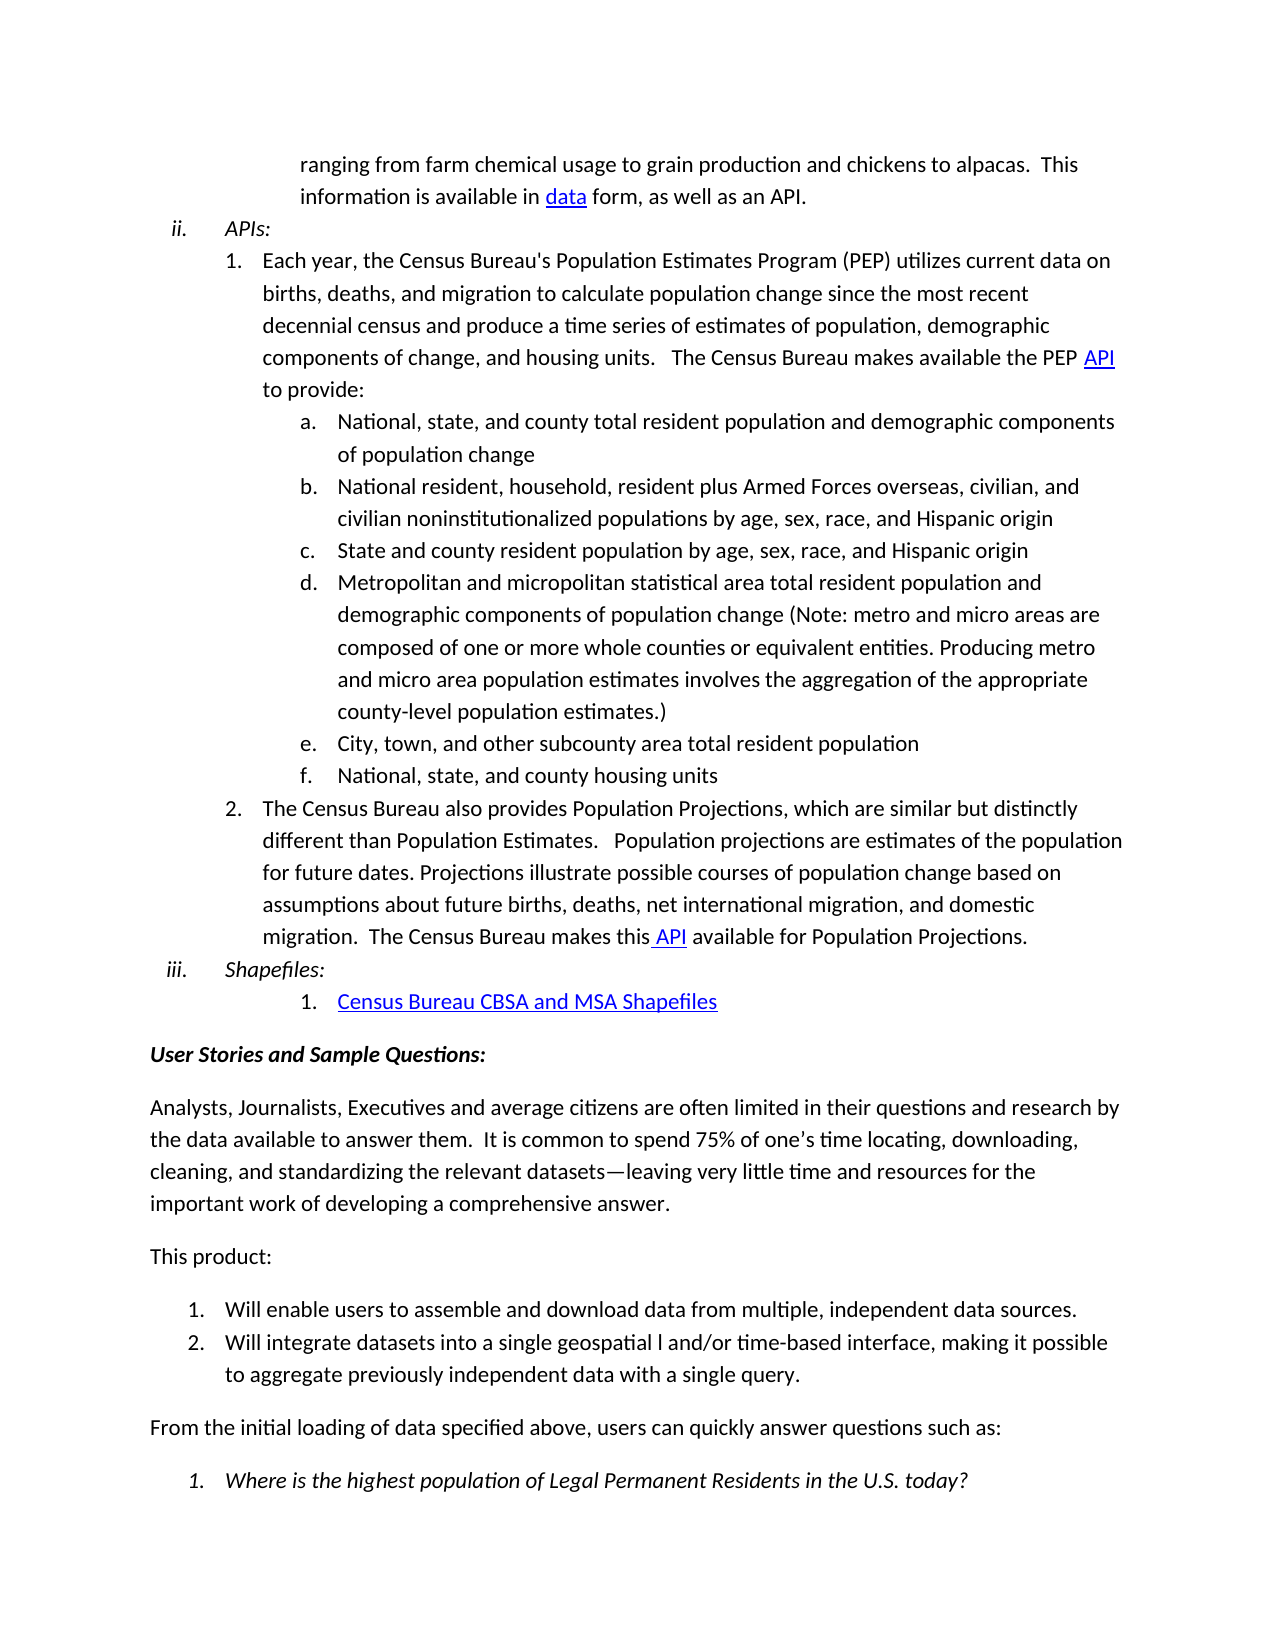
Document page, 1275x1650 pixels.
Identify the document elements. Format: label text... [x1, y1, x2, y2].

list National, state, and county housing units [300, 762, 1125, 789]
list Metropolitan and micropolitan statistical area total resident population and demographic components of population change (Note: metro and micro areas are composed of one or more whole counties or equivalent entities. Producing metro and micro area population estimates involves the aggregation of the appropriate county-level population estimates.) [300, 568, 1125, 725]
list APIs: [187, 214, 1125, 242]
list State and county resident population by age, sex, race, and Hispanic origin [300, 536, 1125, 564]
list City, town, and other subcounty area total resident population [300, 729, 1125, 757]
list Census Bureau CBSA and MSA Shapefiles [300, 987, 1125, 1015]
list Will enable users to assemble and download data from multiple, independent data sources. [187, 1296, 1125, 1323]
list Will integrate datasets into a single geospatial l and/or time-based interface, making it possible to aggregate previously independent data with a single query. [187, 1328, 1125, 1388]
text User Stories and Sample Questions: [150, 1040, 1125, 1068]
text From the initial loading of data specified above, users can quickly answer questions such as: [150, 1413, 1125, 1441]
list Each year, the Census Bureau's Population Estimates Program (PEP) utilizes current data on births, deaths, and migration to calculate population change since the most recent decennial census and produce a time series of estimates of population, demographic components of change, and housing units. The Census Bureau makes available the PEP API to provide: [225, 247, 1125, 403]
list National resident, household, resident plus Armed Forces overseas, civilian, and civilian noninstitutionalized populations by age, sex, race, and Hispanic origin [300, 472, 1125, 532]
list Shapefiles: [187, 955, 1125, 983]
list National, state, and county total resident population and demographic components of population change [300, 407, 1125, 468]
text Analysts, Journalists, Executives and average citizens are often limited in their questions and research by the data available to answer them. It is common to spend 75% of one’s time locating, downloading, cleaning, and standardizing the relevant datasets—leaving very little time and resources for the important work of developing a comprehensive answer. [150, 1093, 1125, 1217]
list The Census Bureau also provides Population Projections, which are similar but distinctly different than Population Estimates. Population projections are estimates of the population for future dates. Projections illustrate possible courses of population change based on assumptions about future births, deaths, net international migration, and domestic migration. The Census Bureau makes this API available for Population Projections. [225, 794, 1125, 951]
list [262, 150, 1125, 210]
list Where is the highest population of Legal Permanent Residents in the U.S. today? [187, 1466, 1125, 1494]
text This product: [150, 1242, 1125, 1271]
